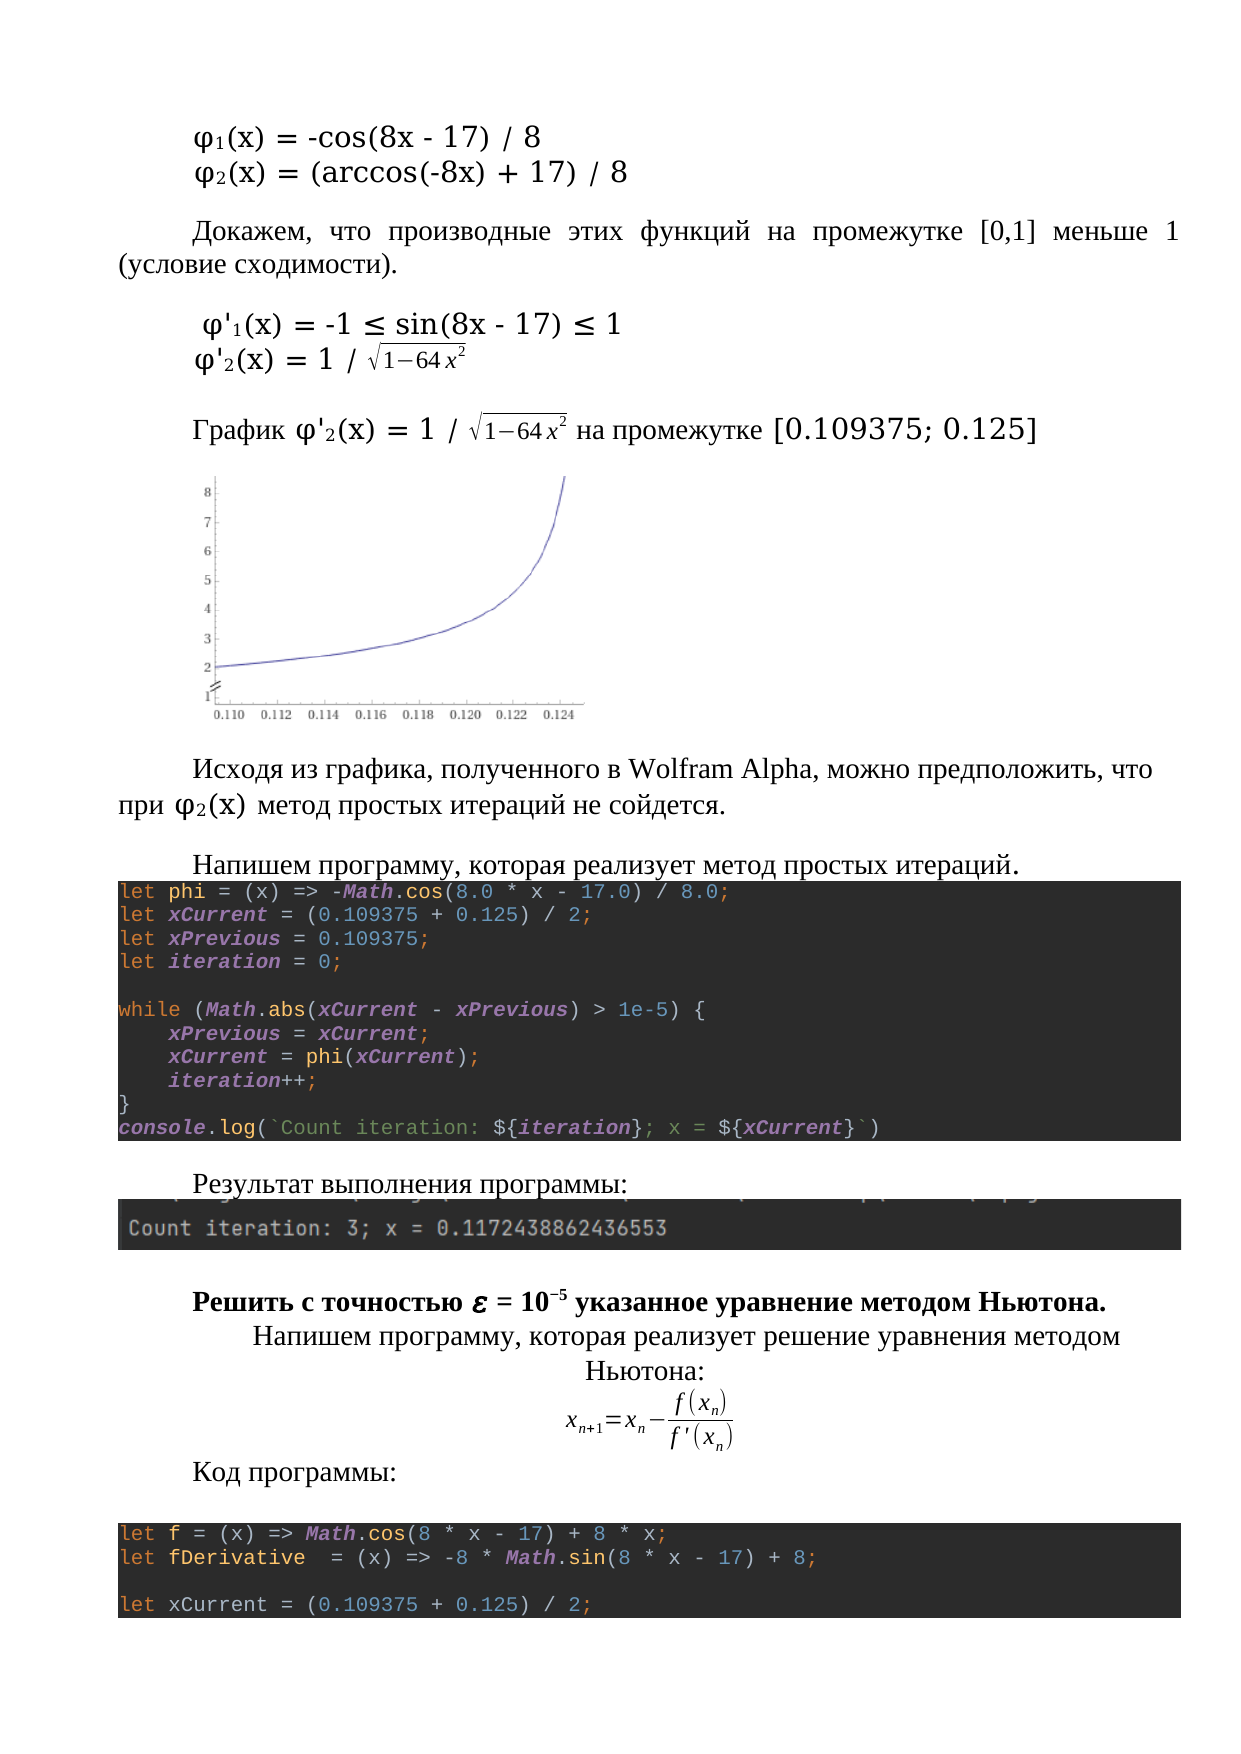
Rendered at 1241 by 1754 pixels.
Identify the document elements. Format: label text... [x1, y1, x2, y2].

text φ1(x) = -cos(8x - 17) / 8 φ2(x) = (arccos(-8x) + 17) / 8 [118, 118, 1181, 188]
text Исходя из графика, полученного в Wolfram Alpha, можно предположить, что при φ2(x) метод простых итераций не сойдется. [118, 752, 1181, 820]
picture [192, 470, 649, 727]
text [118, 1523, 1181, 1618]
text Код программы: [118, 1454, 1181, 1488]
text let phi = (x) => -Math.cos(8.0 * x - 17.0) / 8.0; let xCurrent = (0.109375 + 0.125) / 2; let xPrevious = 0.109375; let iteration = 0; while (Math.abs(xCurrent - xPrevious) > 1e-5) { xPrevious = xCurrent; xCurrent = phi(xCurrent); iteration++; } console.log(`Count iteration: ${iteration}; x = ${xCurrent}`) [118, 881, 1181, 1141]
text Напишем программу, которая реализует метод простых итераций. [118, 845, 1181, 881]
text Решить с точностью 𝜀 = 10−5 указанное уравнение методом Ньютона. [118, 1283, 1181, 1318]
text φ'1(x) = -1 ≤ sin(8x - 17) ≤ 1 φ'2(x) = 1 / [118, 305, 1181, 410]
text Докажем, что производные этих функций на промежутке [0,1] меньше 1 (условие сходимости). [118, 213, 1181, 280]
text Результат выполнения программы: [118, 1166, 1181, 1199]
text Напишем программу, которая реализует решение уравнения методом Ньютона: [118, 1318, 1181, 1454]
picture [118, 1199, 1182, 1250]
text График φ'2(x) = 1 / на промежутке [0.109375; 0.125] [118, 410, 1181, 445]
